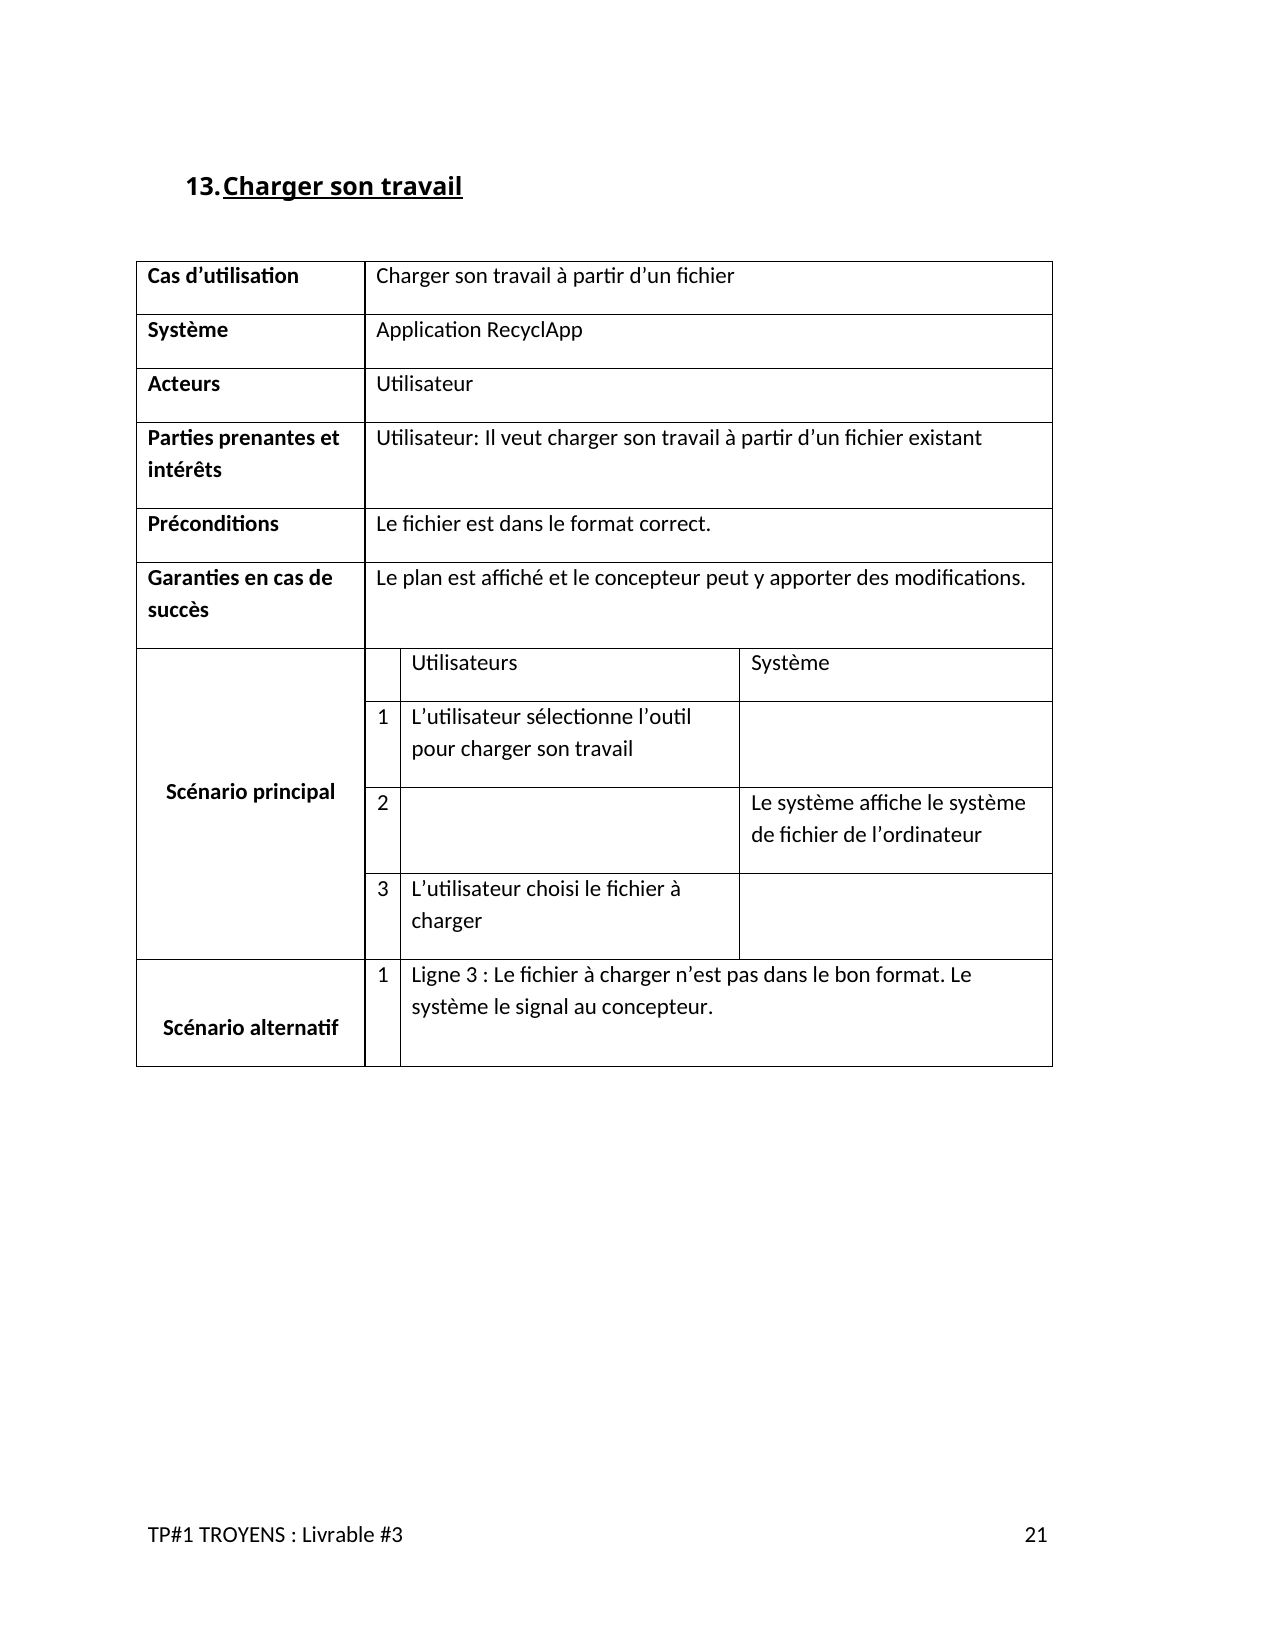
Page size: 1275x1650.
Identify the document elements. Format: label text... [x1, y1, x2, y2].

table_cell Garanties en cas de succès [137, 563, 364, 647]
table_cell 1 [366, 960, 400, 1066]
table_cell [401, 788, 739, 873]
table_cell [740, 874, 1052, 959]
table_cell 2 [366, 788, 400, 873]
table_cell Système [740, 649, 1052, 701]
table_cell Utilisateur [366, 369, 1052, 422]
table_cell Système [137, 315, 364, 368]
table_cell Parties prenantes et intérêts [137, 423, 364, 508]
table_cell Utilisateurs [401, 649, 739, 701]
table_cell Le plan est affiché et le concepteur peut y apporter des modifications. [366, 563, 1052, 647]
table_cell L’utilisateur sélectionne l’outil pour charger son travail [401, 702, 739, 787]
table_cell Le fichier est dans le format correct. [366, 509, 1052, 562]
table_cell Préconditions [137, 509, 364, 562]
table_header Charger son travail à partir d’un fichier [366, 262, 1052, 314]
table_cell Application RecyclApp [366, 315, 1052, 368]
table_cell Acteurs [137, 369, 364, 422]
table_cell Utilisateur: Il veut charger son travail à partir d’un fichier existant [366, 423, 1052, 508]
table_cell [366, 649, 400, 701]
table_cell L’utilisateur choisi le fichier à charger [401, 874, 739, 959]
table_cell 1 [366, 702, 400, 787]
table_cell Scénario principal [137, 649, 364, 959]
table_cell 3 [366, 874, 400, 959]
subtitle Charger son travail [185, 168, 1127, 202]
table_cell [740, 702, 1052, 787]
table_header Cas d’utilisation [137, 262, 364, 314]
table_cell Scénario alternatif [137, 960, 364, 1066]
table_cell Ligne 3 : Le fichier à charger n’est pas dans le bon format. Le système le signal au concepteur. [401, 960, 1052, 1066]
table_cell Le système affiche le système de fichier de l’ordinateur [740, 788, 1052, 873]
